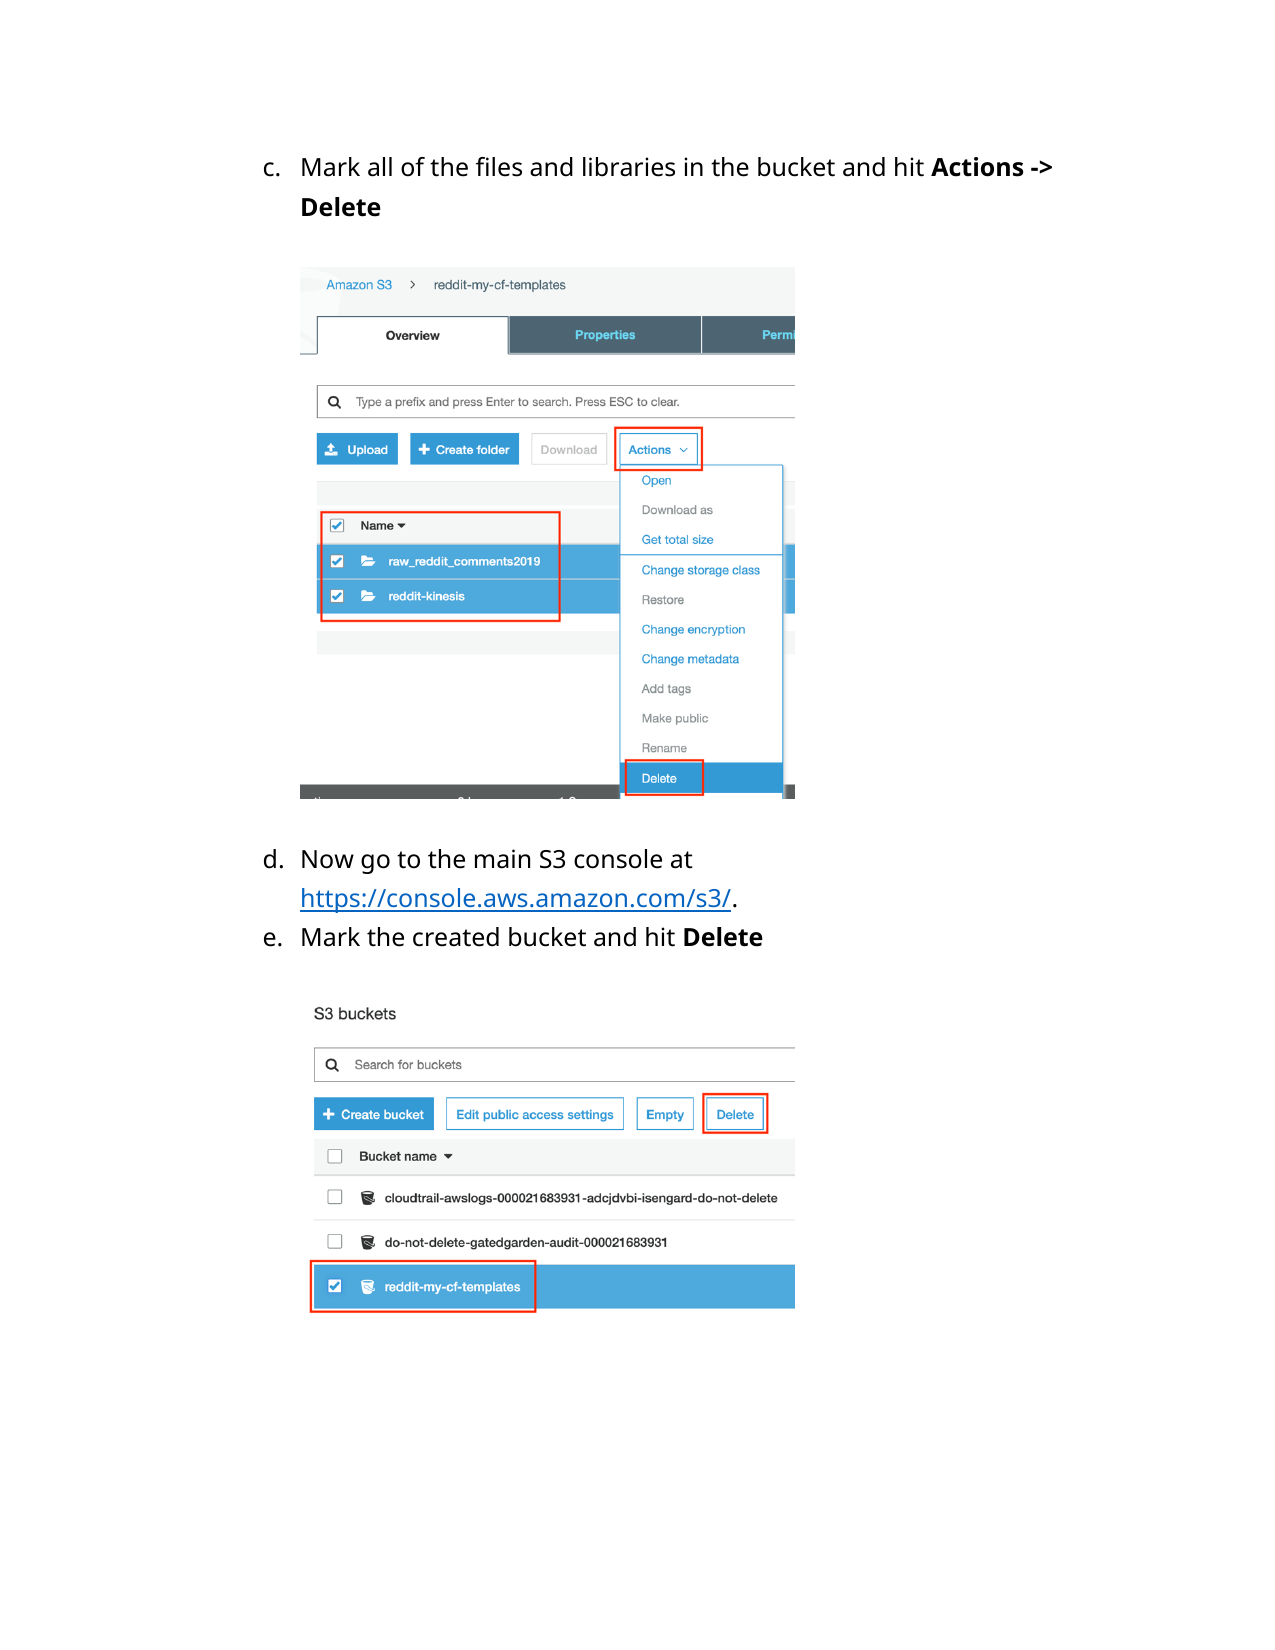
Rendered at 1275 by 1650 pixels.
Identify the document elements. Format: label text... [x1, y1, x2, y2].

list Mark the created bucket and hit Delete [262, 920, 1125, 954]
picture [300, 267, 795, 799]
picture [300, 998, 795, 1320]
list Now go to the main S3 console at https://console.aws.amazon.com/s3/. [262, 842, 1125, 915]
list Mark all of the files and libraries in the bucket and hit Actions -> Delete [262, 150, 1125, 223]
